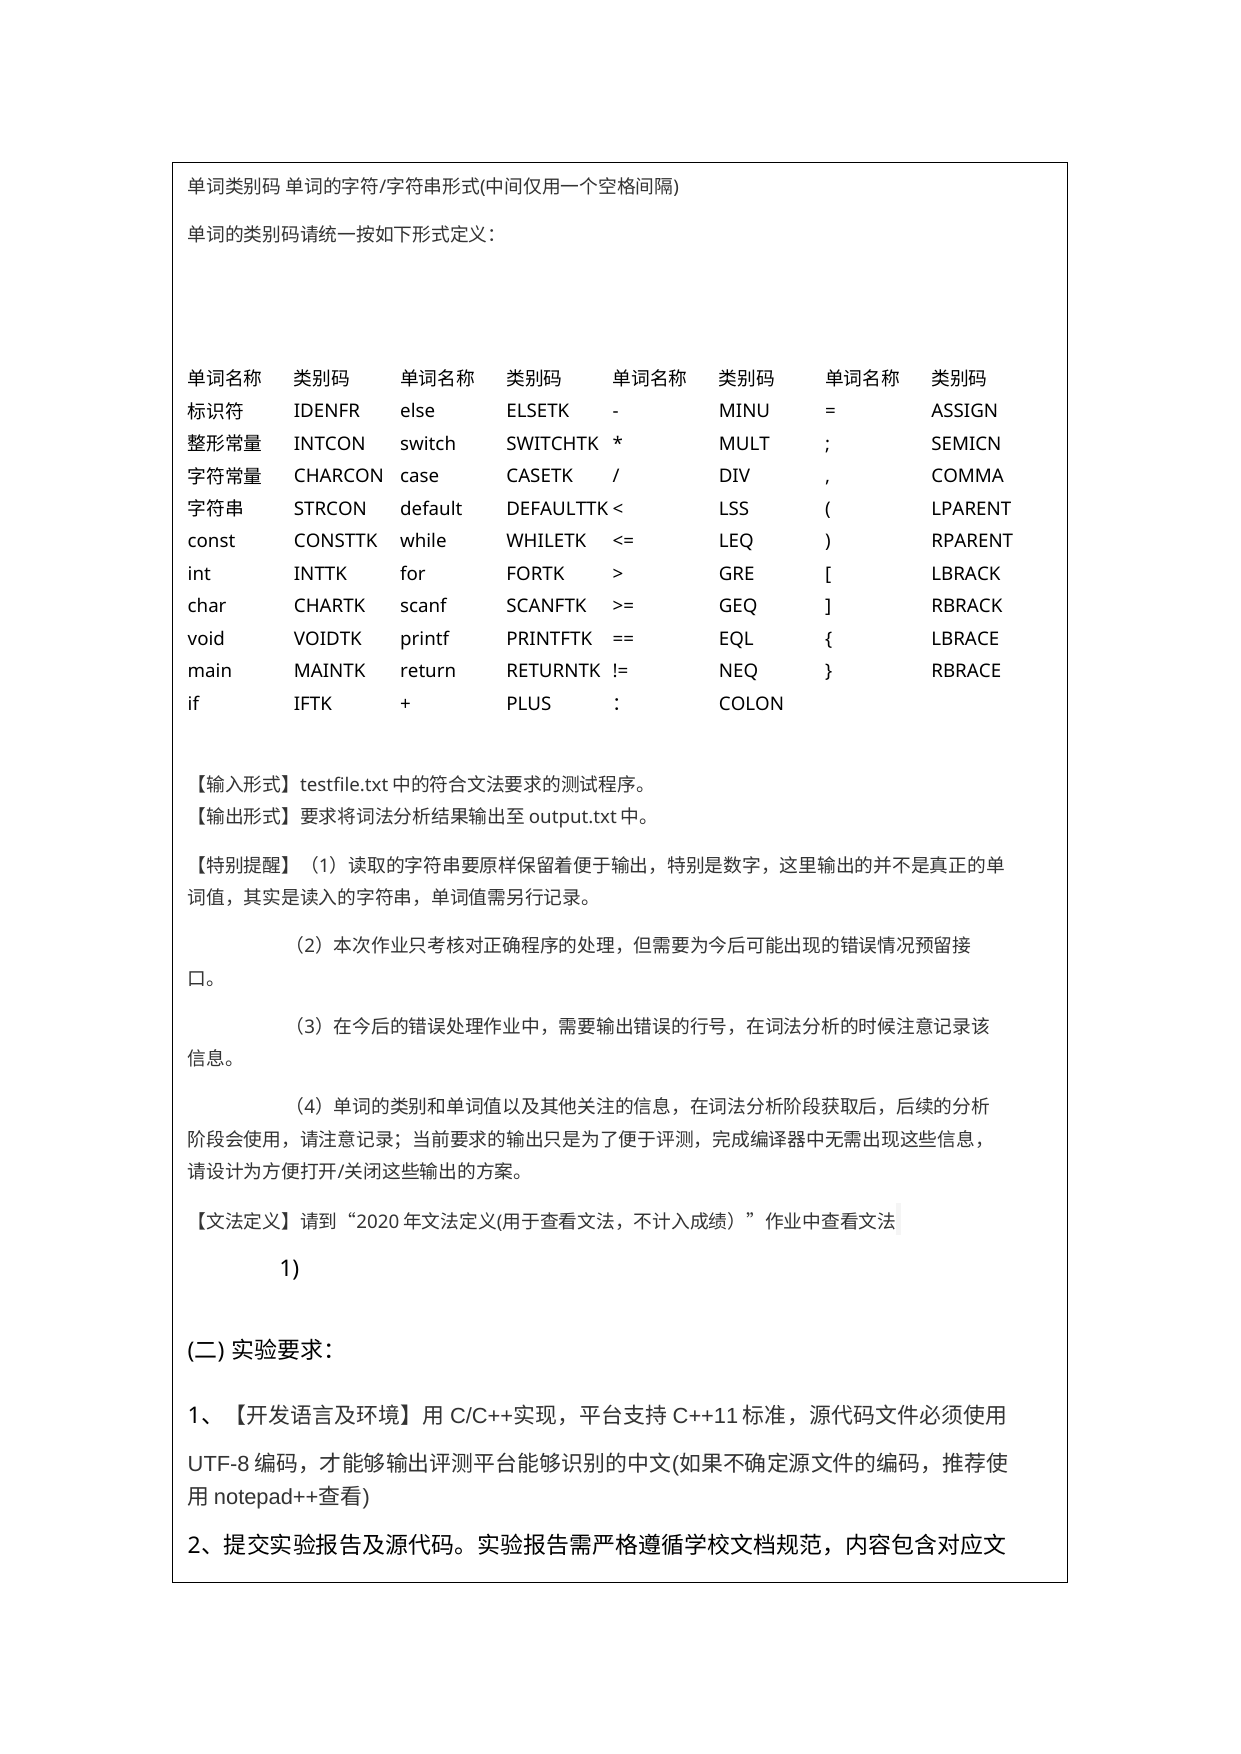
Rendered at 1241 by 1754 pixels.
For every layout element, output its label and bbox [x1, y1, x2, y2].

table_cell [173, 163, 1067, 1582]
